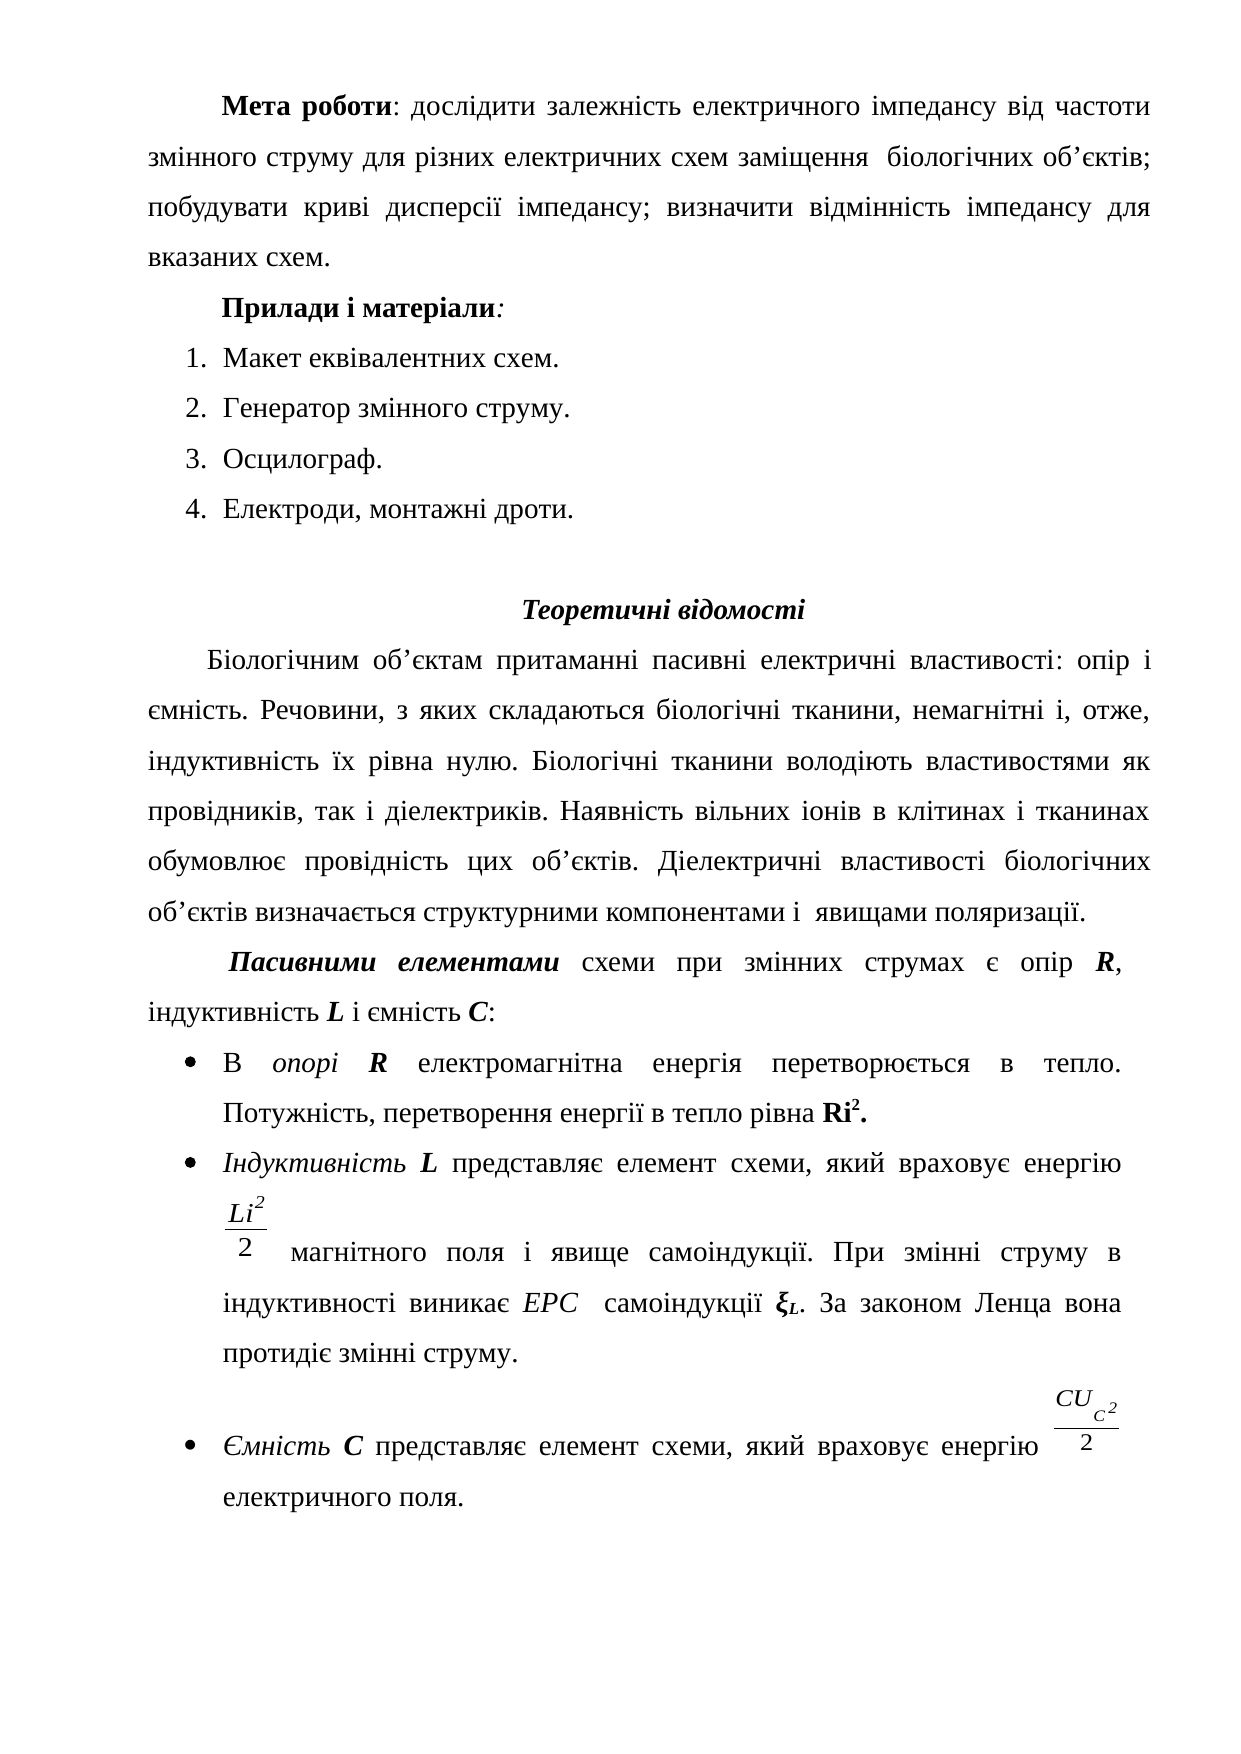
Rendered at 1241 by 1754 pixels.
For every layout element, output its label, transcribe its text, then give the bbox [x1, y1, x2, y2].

list Осцилограф. [185, 441, 1152, 474]
list Макет еквівалентних схем. [185, 340, 1152, 374]
list Ємність С представляє елемент схеми, який враховує енергію електричного поля. [185, 1385, 1122, 1512]
list Генератор змінного струму. [185, 391, 1152, 424]
text Мета роботи дослідити залежність електричного імпедансу від частоти змінного струму для різних електричних схем заміщення біологічних об’єктів; побудувати криві дисперсії імпедансу; визначити відмінність імпедансу для вказаних схем. [148, 88, 1152, 273]
text Пасивними елементами схеми при змінних струмах є опір R, індуктивність L і ємність С: [148, 944, 1122, 1028]
list Електроди, монтажні дроти. [185, 491, 1152, 525]
list Індуктивність L представляє елемент схеми, який враховує енергію магнітного поля і явище самоіндукції. При змінні струму в індуктивності виникає ЕРС самоіндукції ξL. За законом Ленца вона протидіє змінні струму. [185, 1145, 1122, 1369]
list В опорі R електромагнітна енергія перетворюється в тепло. Потужність, перетворення енергії в тепло рівна Ri2. [185, 1045, 1122, 1129]
text Прилади і матеріали: [148, 290, 1152, 323]
text Біологічним об’єктам притаманні пасивні електричні властивості опір і ємність. Речовини, з яких складаються біологічні тканини, немагнітні і, отже, індуктивність їх рівна нулю. Біологічні тканини володіють властивостями як провідників, так і діелектриків. Наявність вільних іонів в клітинах і тканинах обумовлює провідність цих об’єктів. Діелектричні властивості біологічних об’єктів визначається структурними компонентами і явищами поляризації. [148, 642, 1152, 927]
text Теоретичні відомості [148, 592, 1152, 625]
